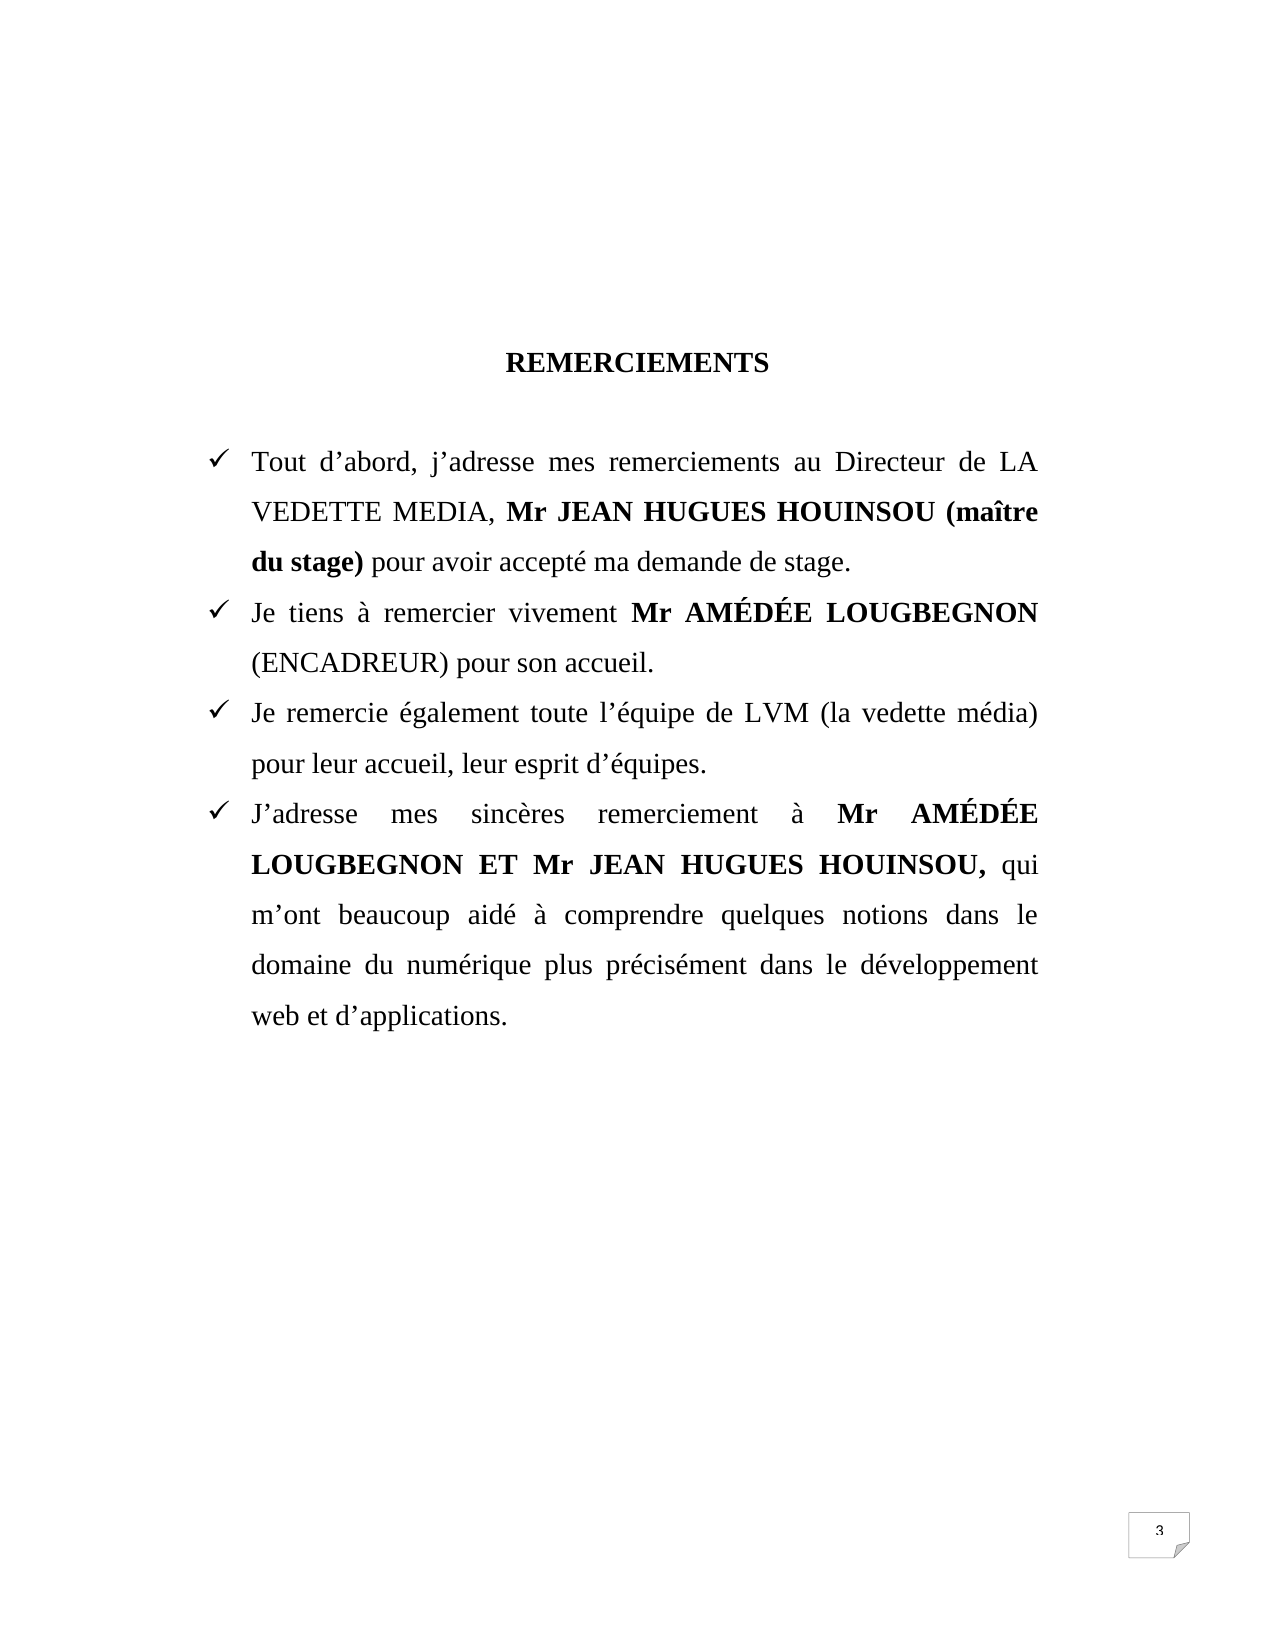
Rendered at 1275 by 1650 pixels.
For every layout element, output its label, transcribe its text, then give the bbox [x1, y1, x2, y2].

list Je remercie également toute l’équipe de LVM (la vedette média) pour leur accueil, leur esprit d’équipes. [207, 696, 1039, 779]
text REMERCIEMENTS [148, 345, 1127, 379]
list J’adresse mes sincères remerciement à Mr AMÉDÉE LOUGBEGNON ET Mr JEAN HUGUES HOUINSOU, qui m’ont beaucoup aidé à comprendre quelques notions dans le domaine du numérique plus précisément dans le développement web et d’applications. [207, 796, 1039, 1031]
list Je tiens à remercier vivement Mr AMÉDÉE LOUGBEGNON (ENCADREUR) pour son accueil. [207, 595, 1039, 679]
list Tout d’abord, j’adresse mes remerciements au Directeur de LA VEDETTE MEDIA, Mr JEAN HUGUES HOUINSOU (maître du stage) pour avoir accepté ma demande de stage. [207, 444, 1039, 578]
